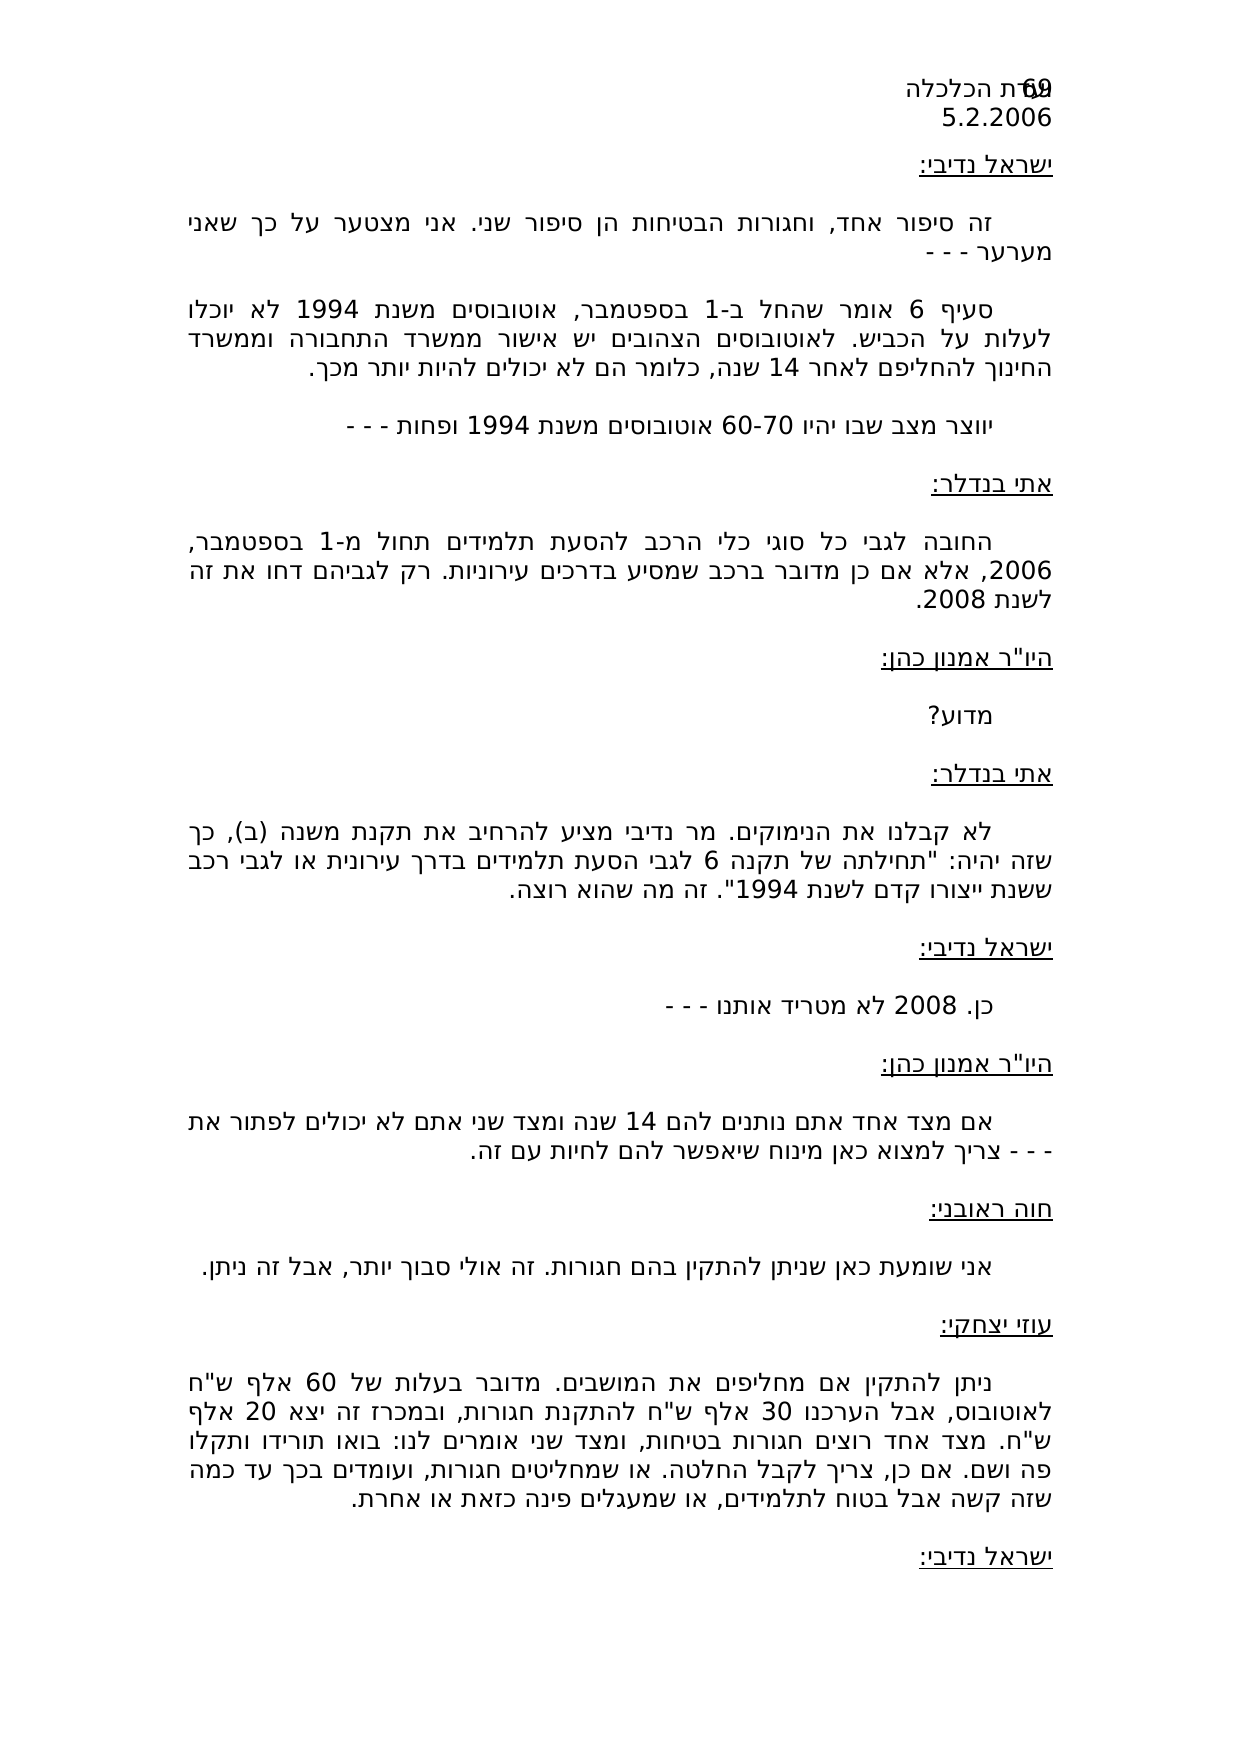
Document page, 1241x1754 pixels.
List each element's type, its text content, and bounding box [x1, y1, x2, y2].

text מדוע? [187, 701, 1053, 730]
text אם מצד אחד אתם נותנים להם 14 שנה ומצד שני אתם לא יכולים לפתור את - - - צריך למצוא כאן מינוח שיאפשר להם לחיות עם זה. [187, 1107, 1053, 1165]
text היו"ר אמנון כהן: [187, 1049, 1053, 1078]
text אתי בנדלר: [187, 469, 1053, 498]
text החובה לגבי כל סוגי כלי הרכב להסעת תלמידים תחול מ-1 בספטמבר, 2006, אלא אם כן מדובר ברכב שמסיע בדרכים עירוניות. רק לגביהם דחו את זה לשנת 2008. [187, 527, 1053, 614]
text כן. 2008 לא מטריד אותנו - - - [187, 991, 1053, 1020]
text יווצר מצב שבו יהיו 60-70 אוטובוסים משנת 1994 ופחות - - - [187, 411, 1053, 440]
text לא קבלנו את הנימוקים. מר נדיבי מציע להרחיב את תקנת משנה (ב), כך שזה יהיה: "תחילתה של תקנה 6 לגבי הסעת תלמידים בדרך עירונית או לגבי רכב ששנת ייצורו קדם לשנת 1994". זה מה שהוא רוצה. [187, 817, 1053, 904]
text סעיף 6 אומר שהחל ב-1 בספטמבר, אוטובוסים משנת 1994 לא יוכלו לעלות על הכביש. לאוטובוסים הצהובים יש אישור ממשרד התחבורה וממשרד החינוך להחליפם לאחר 14 שנה, כלומר הם לא יכולים להיות יותר מכך. [187, 295, 1053, 382]
text אני שומעת כאן שניתן להתקין בהם חגורות. זה אולי סבוך יותר, אבל זה ניתן. [187, 1252, 1053, 1281]
text ניתן להתקין אם מחליפים את המושבים. מדובר בעלות של 60 אלף ש"ח לאוטובוס, אבל הערכנו 30 אלף ש"ח להתקנת חגורות, ובמכרז זה יצא 20 אלף ש"ח. מצד אחד רוצים חגורות בטיחות, ומצד שני אומרים לנו: בואו תורידו ותקלו פה ושם. אם כן, צריך לקבל החלטה. או שמחליטים חגורות, ועומדים בכך עד כמה שזה קשה אבל בטוח לתלמידים, או שמעגלים פינה כזאת או אחרת. [187, 1368, 1053, 1514]
text אתי בנדלר: [187, 759, 1053, 788]
text חוה ראובני: [187, 1194, 1053, 1223]
text זה סיפור אחד, וחגורות הבטיחות הן סיפור שני. אני מצטער על כך שאני מערער - - - [187, 208, 1053, 266]
text ישראל נדיבי: [187, 1542, 1053, 1572]
text היו"ר אמנון כהן: [187, 643, 1053, 672]
text ישראל נדיבי: [187, 933, 1053, 962]
text עוזי יצחקי: [187, 1310, 1053, 1339]
text ישראל נדיבי: [187, 150, 1053, 179]
